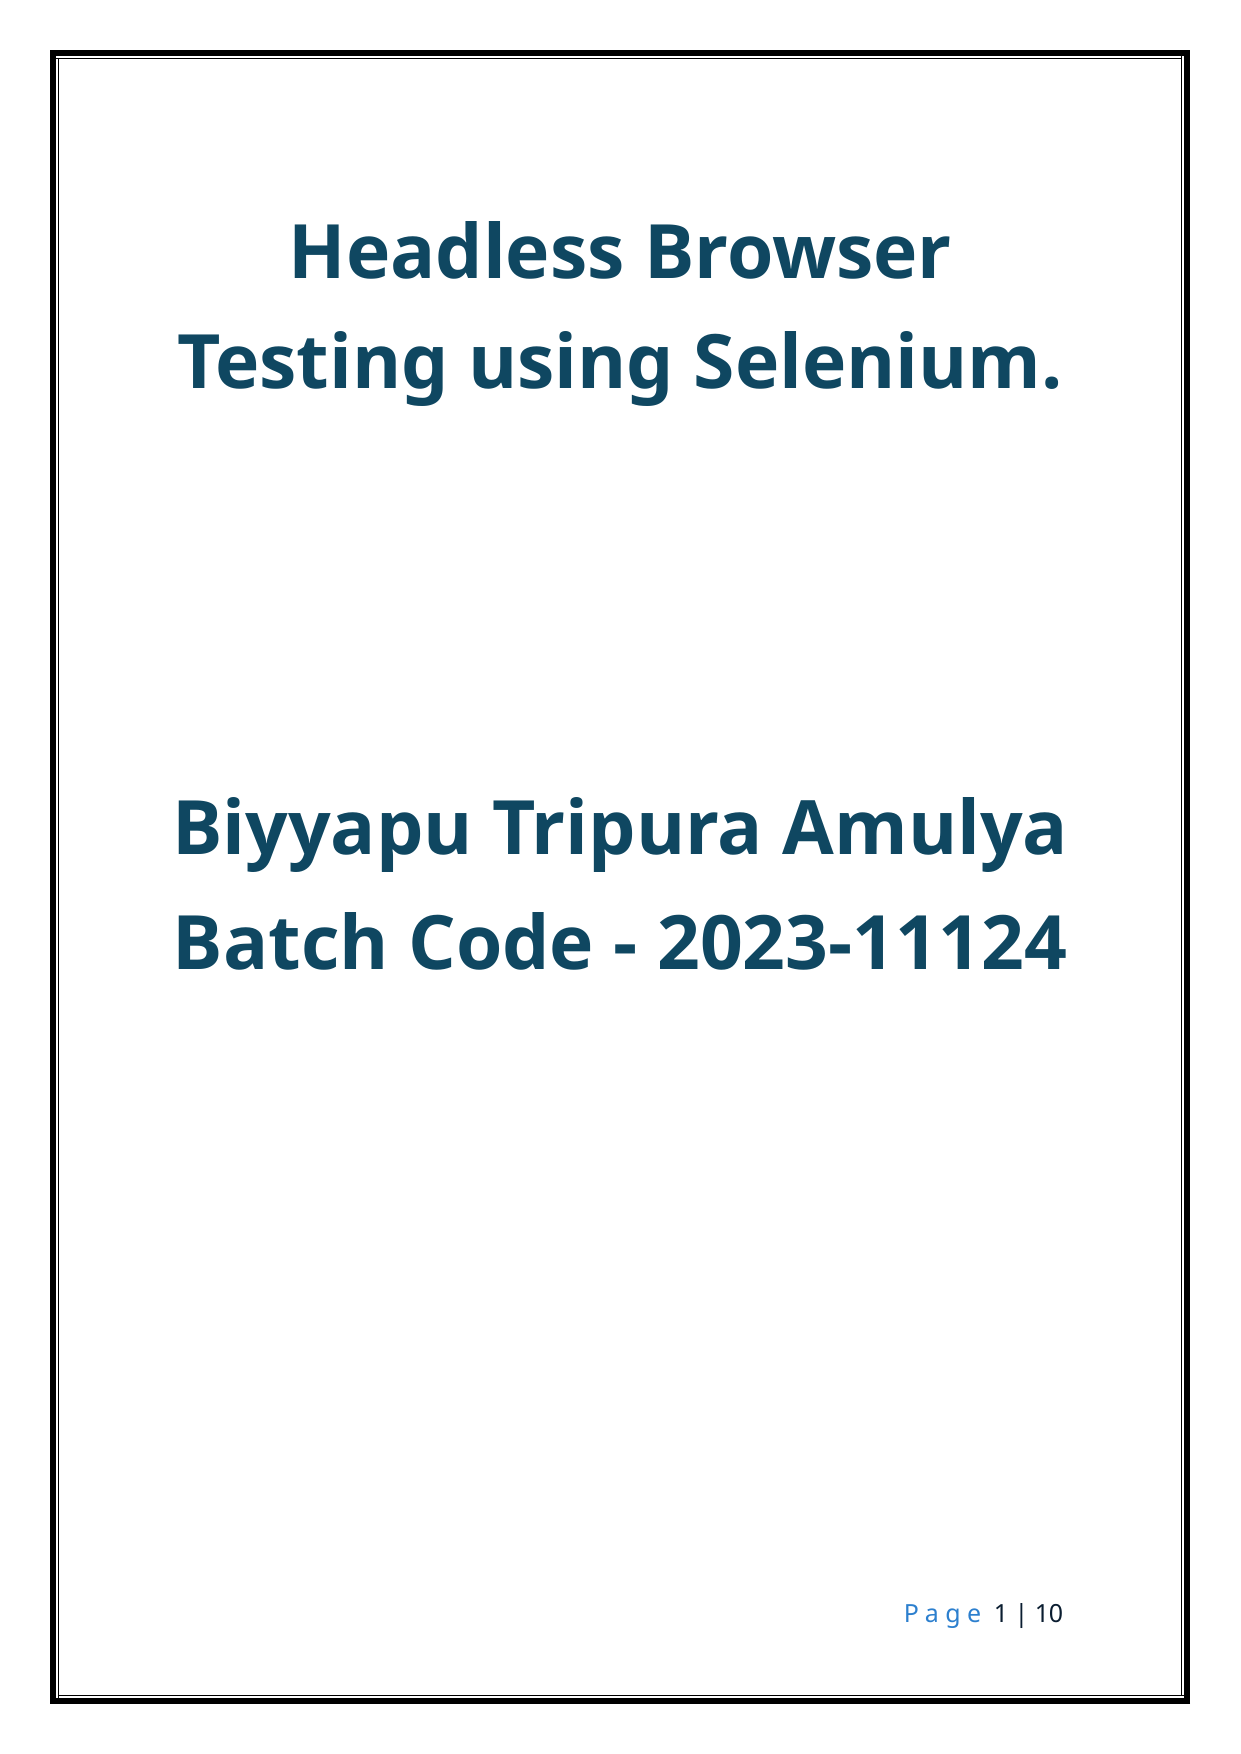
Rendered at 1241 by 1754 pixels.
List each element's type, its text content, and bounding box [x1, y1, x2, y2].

subtitle Biyyapu Tripura Amulya [150, 774, 1090, 877]
subtitle Batch Code - 2023-11124 [150, 889, 1090, 991]
subtitle Headless Browser Testing using Selenium. [150, 198, 1090, 411]
